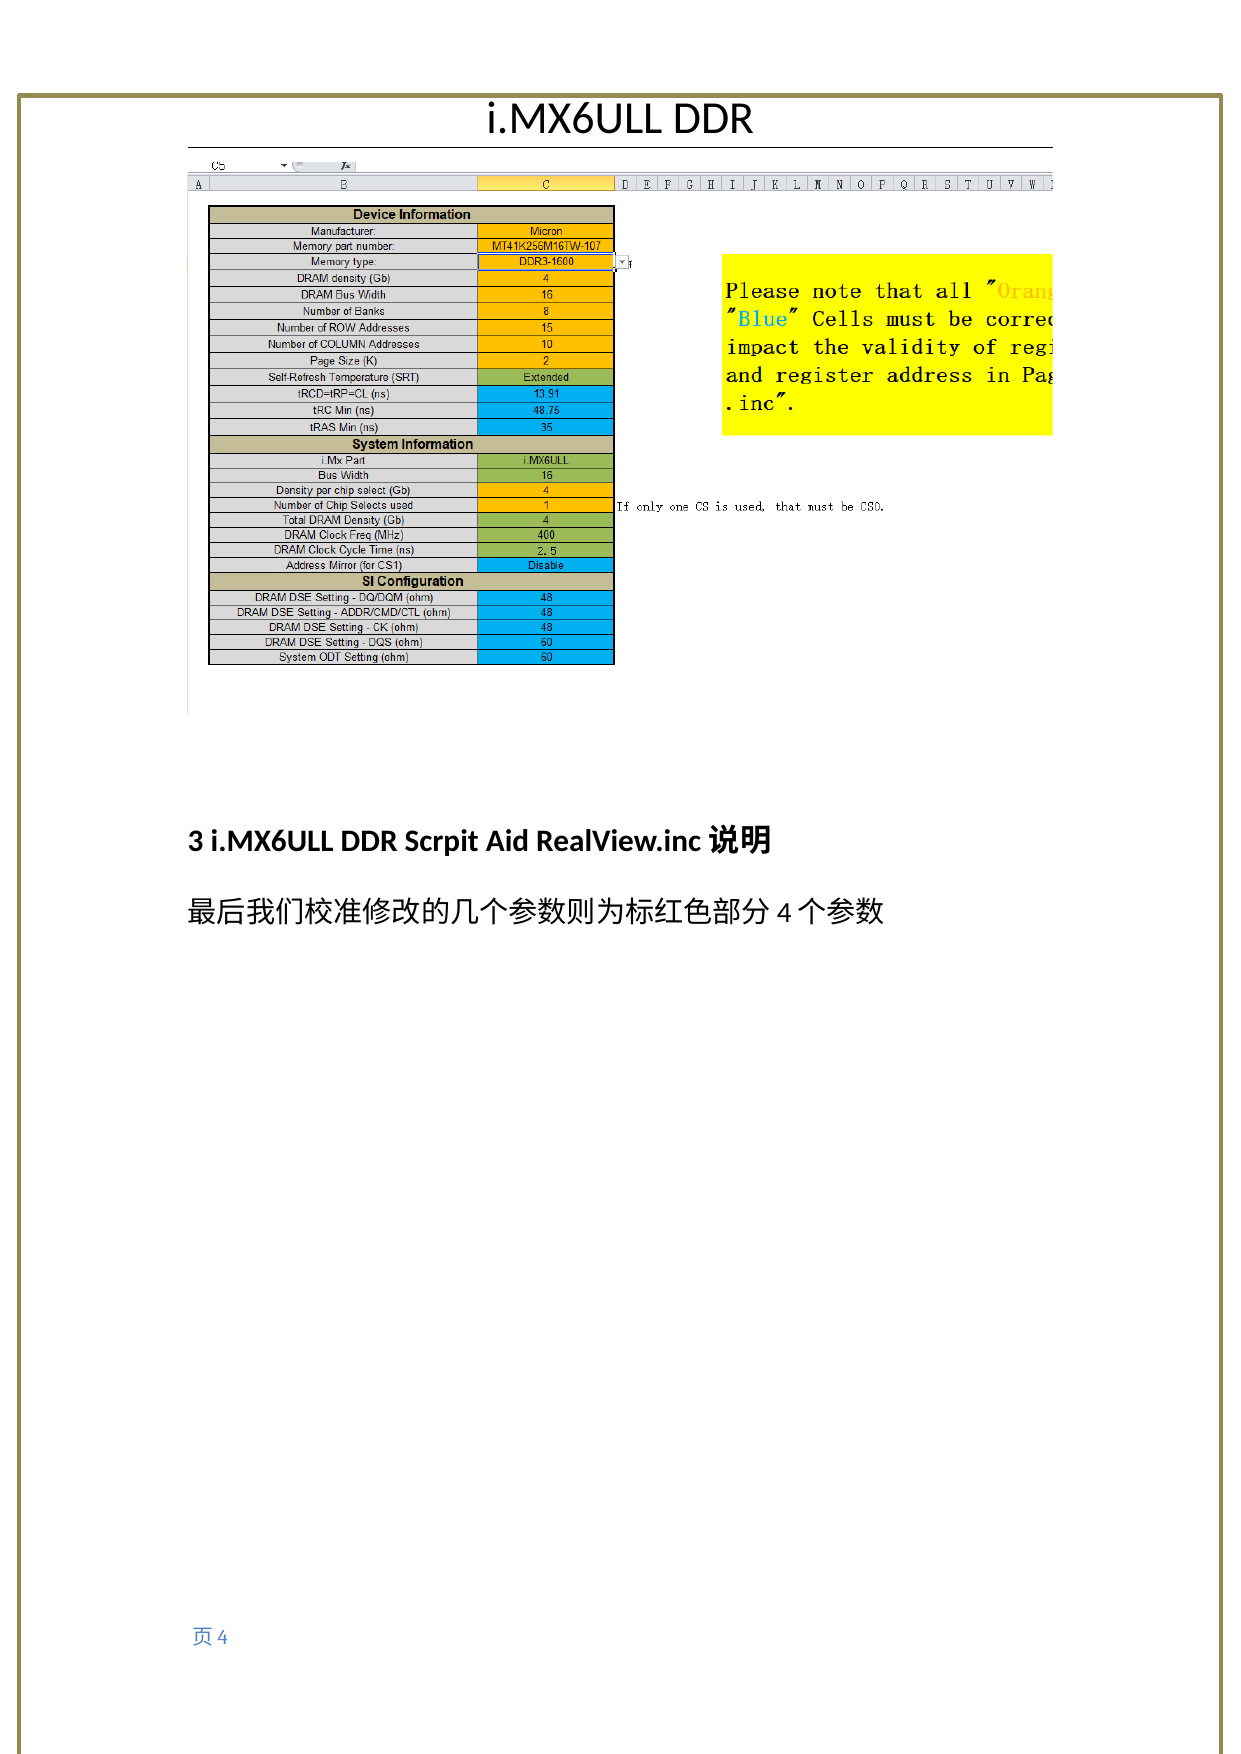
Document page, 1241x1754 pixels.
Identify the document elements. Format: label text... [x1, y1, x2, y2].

picture [187, 162, 1053, 714]
subtitle 3 i.MX6ULL DDR Scrpit Aid RealView.inc 说明 [187, 815, 771, 860]
text 最后我们校准修改的几个参数则为标红色部分4个参数 [187, 779, 1053, 942]
